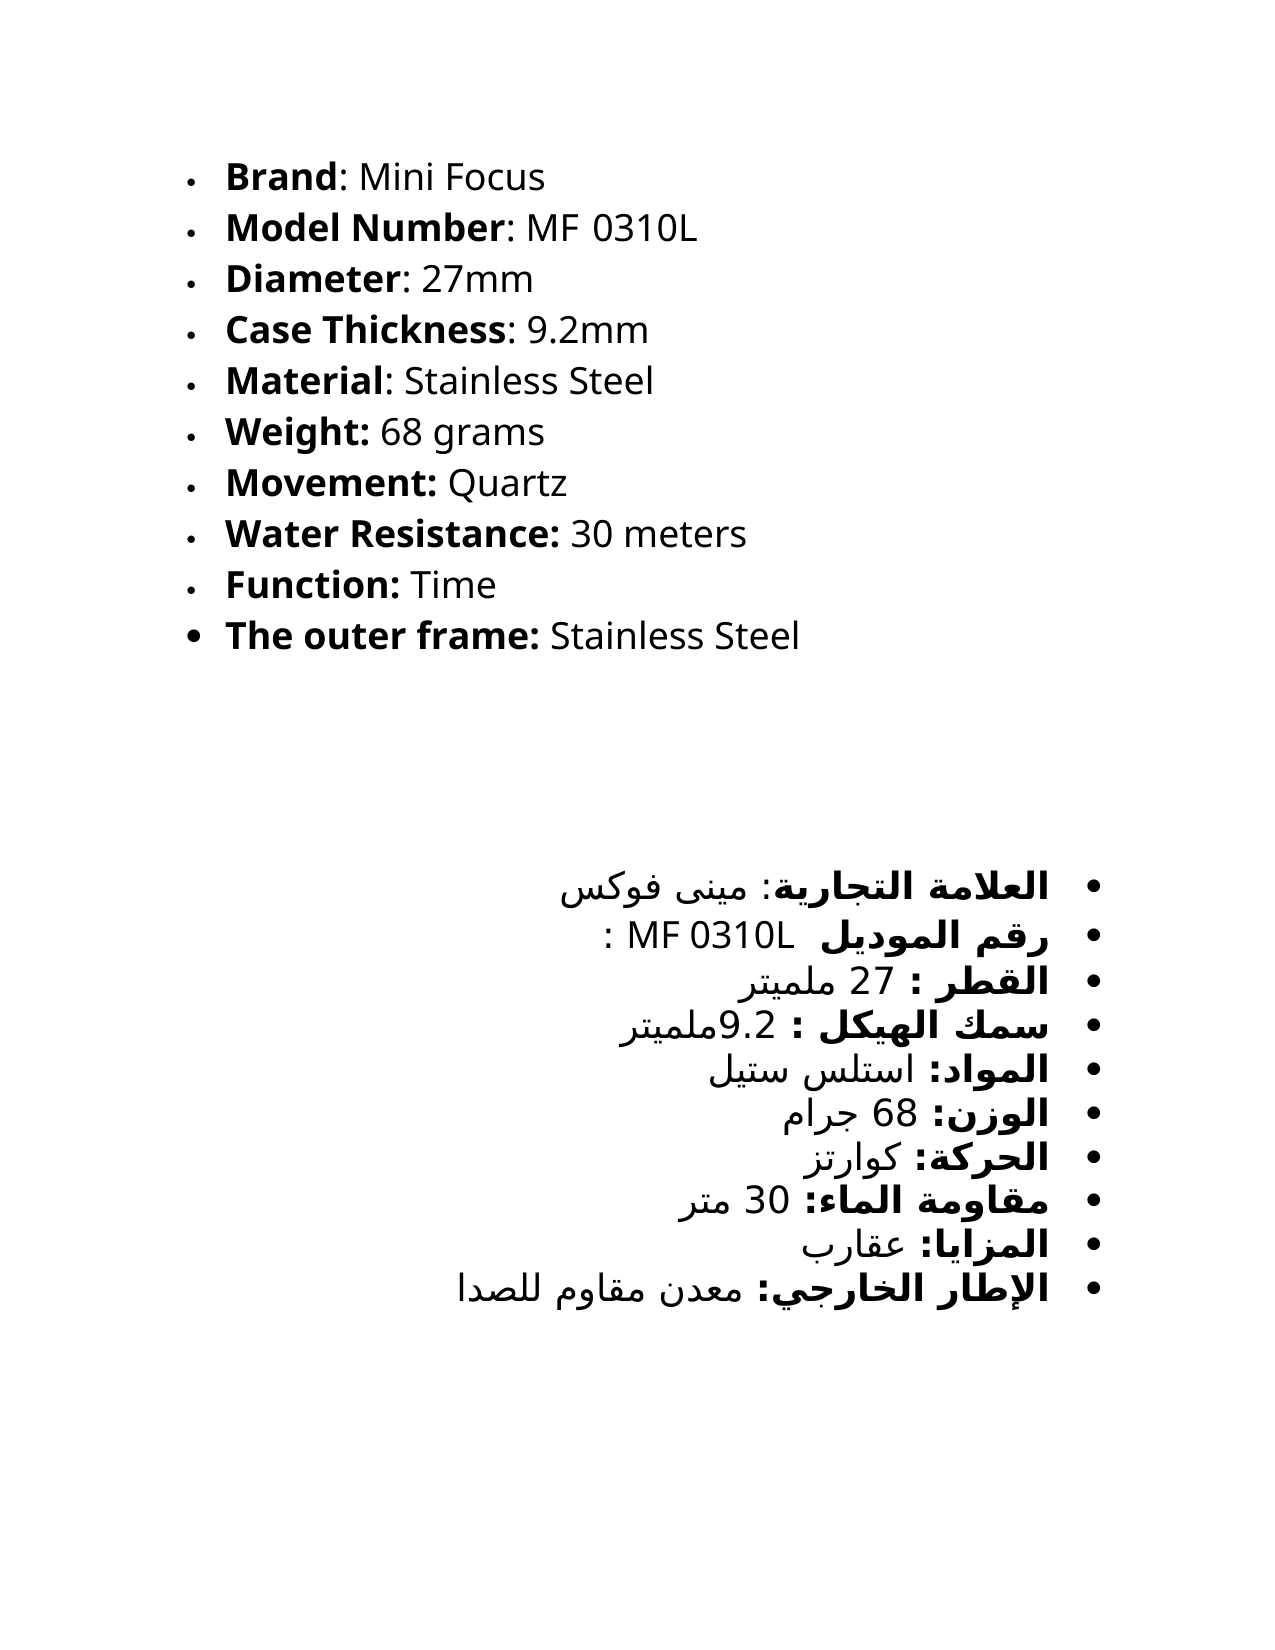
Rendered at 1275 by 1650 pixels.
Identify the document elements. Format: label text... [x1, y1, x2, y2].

list القطر : 27 ملميتر [150, 959, 1087, 1003]
list Model Number: MF 0310L [187, 201, 1125, 252]
list Material: Stainless Steel [187, 354, 1125, 405]
list Brand: Mini Focus [187, 150, 1125, 201]
list Diameter: 27mm [187, 252, 1125, 303]
list Movement: Quartz [187, 456, 1125, 507]
list الإطار الخارجي: معدن مقاوم للصدا [150, 1266, 1087, 1310]
list Weight: 68 grams [187, 405, 1125, 456]
list سمك الهيكل : 9.2ملميتر [150, 1003, 1087, 1047]
list Function: Time [187, 558, 1125, 609]
list الحركة: كوارتز [150, 1135, 1087, 1179]
list Case Thickness: 9.2mm [187, 303, 1125, 354]
list مقاومة الماء: 30 متر [150, 1179, 1087, 1223]
list Water Resistance: 30 meters [187, 507, 1125, 558]
list The outer frame: Stainless Steel [187, 609, 1125, 660]
list العلامة التجارية: مينى فوكس [150, 864, 1087, 908]
list رقم الموديل MF 0310L : [150, 908, 1087, 959]
list الوزن: 68 جرام [150, 1091, 1087, 1135]
list المزايا: عقارب [150, 1223, 1087, 1266]
list المواد: استلس ستيل [150, 1047, 1087, 1091]
